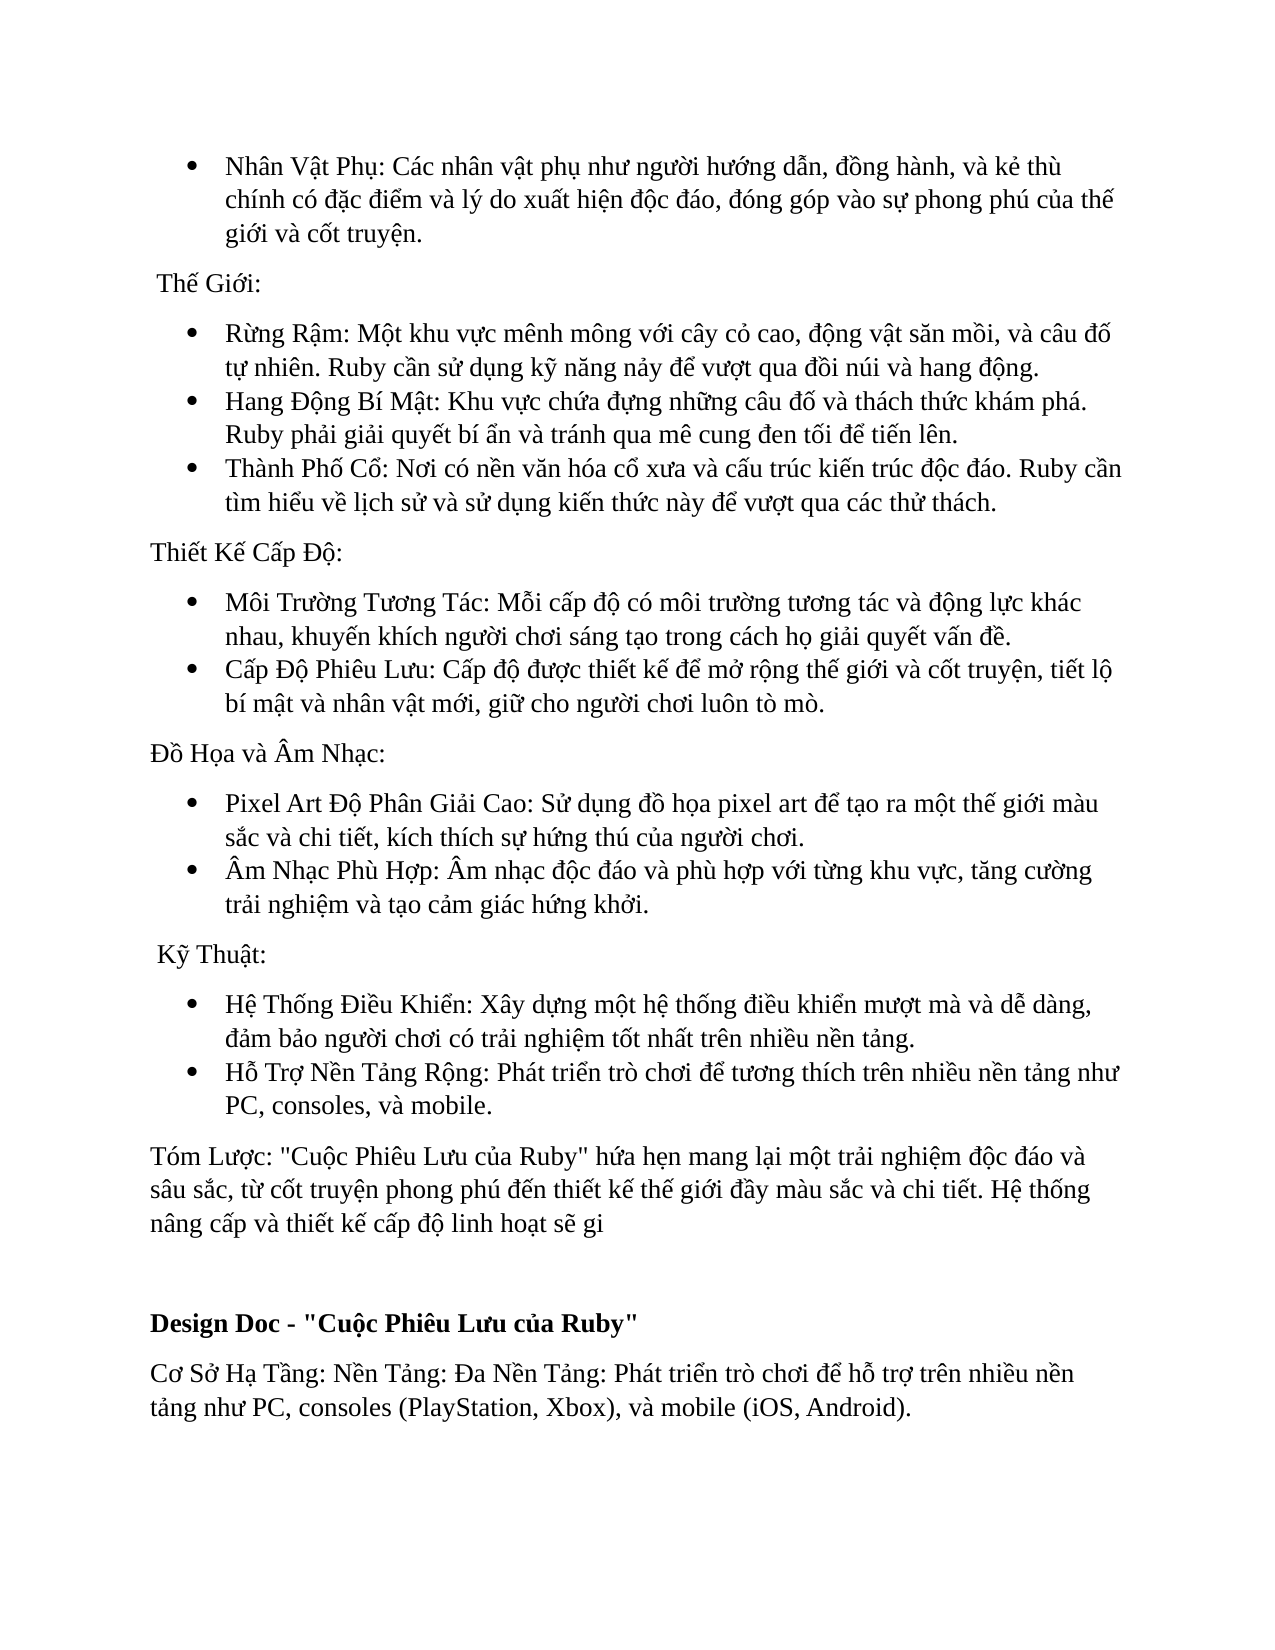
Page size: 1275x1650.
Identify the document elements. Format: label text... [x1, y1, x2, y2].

list Hệ Thống Điều Khiển: Xây dựng một hệ thống điều khiển mượt mà và dễ dàng, đảm bảo người chơi có trải nghiệm tốt nhất trên nhiều nền tảng. [187, 988, 1125, 1053]
list Pixel Art Độ Phân Giải Cao: Sử dụng đồ họa pixel art để tạo ra một thế giới màu sắc và chi tiết, kích thích sự hứng thú của người chơi. [187, 787, 1125, 852]
list Thành Phố Cổ: Nơi có nền văn hóa cổ xưa và cấu trúc kiến trúc độc đáo. Ruby cần tìm hiểu về lịch sử và sử dụng kiến thức này để vượt qua các thử thách. [187, 452, 1125, 517]
text Kỹ Thuật: [150, 938, 1125, 969]
list Hỗ Trợ Nền Tảng Rộng: Phát triển trò chơi để tương thích trên nhiều nền tảng như PC, consoles, và mobile. [187, 1056, 1125, 1121]
list Âm Nhạc Phù Hợp: Âm nhạc độc đáo và phù hợp với từng khu vực, tăng cường trải nghiệm và tạo cảm giác hứng khởi. [187, 854, 1125, 919]
text Tóm Lược: "Cuộc Phiêu Lưu của Ruby" hứa hẹn mang lại một trải nghiệm độc đáo và sâu sắc, từ cốt truyện phong phú đến thiết kế thế giới đầy màu sắc và chi tiết. Hệ thống nâng cấp và thiết kế cấp độ linh hoạt sẽ gi [150, 1139, 1125, 1238]
list Cấp Độ Phiêu Lưu: Cấp độ được thiết kế để mở rộng thế giới và cốt truyện, tiết lộ bí mật và nhân vật mới, giữ cho người chơi luôn tò mò. [187, 653, 1125, 718]
text Thế Giới: [150, 267, 1125, 298]
text Design Doc - "Cuộc Phiêu Lưu của Ruby" [150, 1307, 1125, 1338]
text Thiết Kế Cấp Độ: [150, 536, 1125, 567]
list Môi Trường Tương Tác: Mỗi cấp độ có môi trường tương tác và động lực khác nhau, khuyến khích người chơi sáng tạo trong cách họ giải quyết vấn đề. [187, 586, 1125, 651]
list Hang Động Bí Mật: Khu vực chứa đựng những câu đố và thách thức khám phá. Ruby phải giải quyết bí ẩn và tránh qua mê cung đen tối để tiến lên. [187, 385, 1125, 449]
text Cơ Sở Hạ Tầng: Nền Tảng: Đa Nền Tảng: Phát triển trò chơi để hỗ trợ trên nhiều nền tảng như PC, consoles (PlayStation, Xbox), và mobile (iOS, Android). [150, 1357, 1125, 1422]
text Đồ Họa và Âm Nhạc: [150, 737, 1125, 768]
list Rừng Rậm: Một khu vực mênh mông với cây cỏ cao, động vật săn mồi, và câu đố tự nhiên. Ruby cần sử dụng kỹ năng nảy để vượt qua đồi núi và hang động. [187, 318, 1125, 382]
